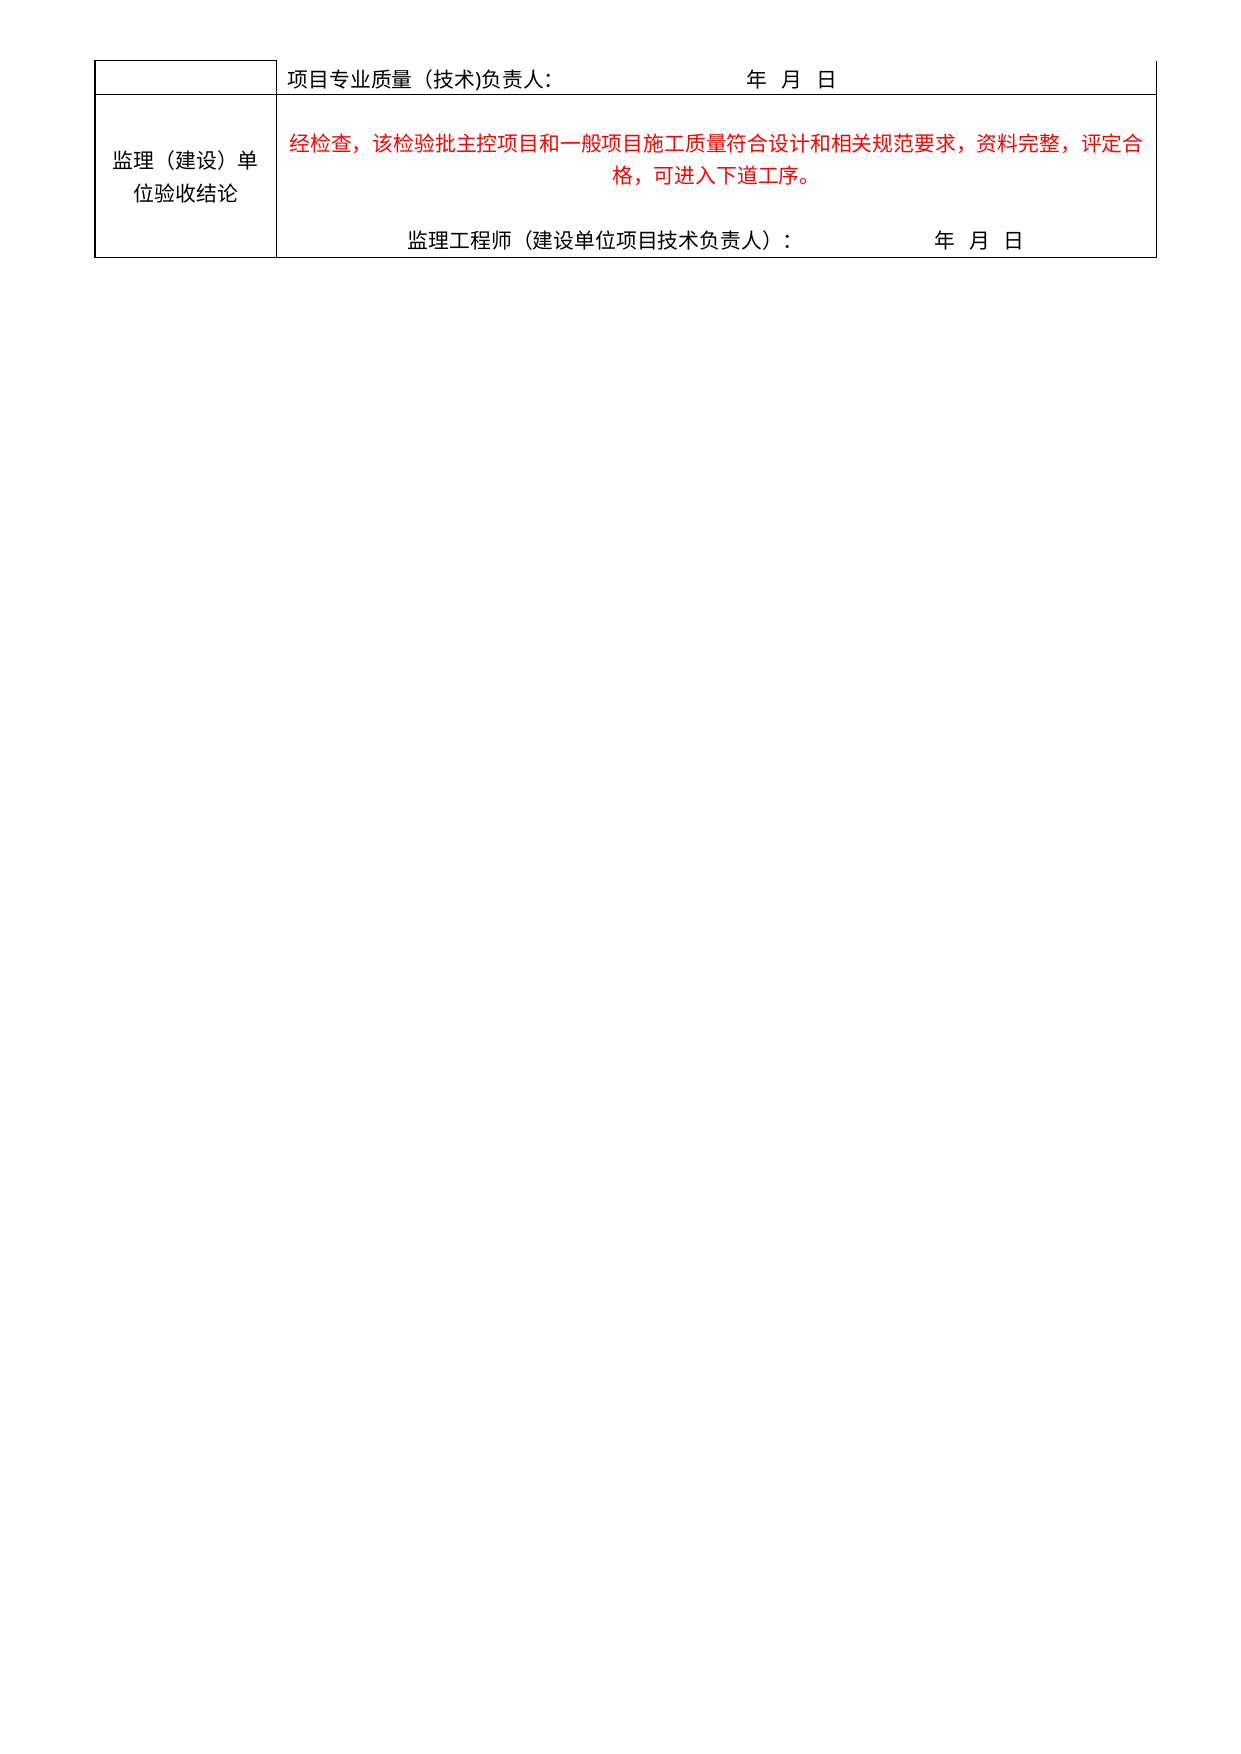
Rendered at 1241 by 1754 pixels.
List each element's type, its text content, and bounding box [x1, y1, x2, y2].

table_cell 监理（建设）单位验收结论 [96, 95, 276, 257]
table_cell 经检查，该检验批主控项目和一般项目施工质量符合设计和相关规范要求，资料完整，评定合格，可进入下道工序。 监理工程师（建设单位项目技术负责人）： 年 月 日 [277, 95, 1156, 257]
table_cell 项目专业质量（技术)负责人： 年 月 日 [277, 60, 1156, 93]
